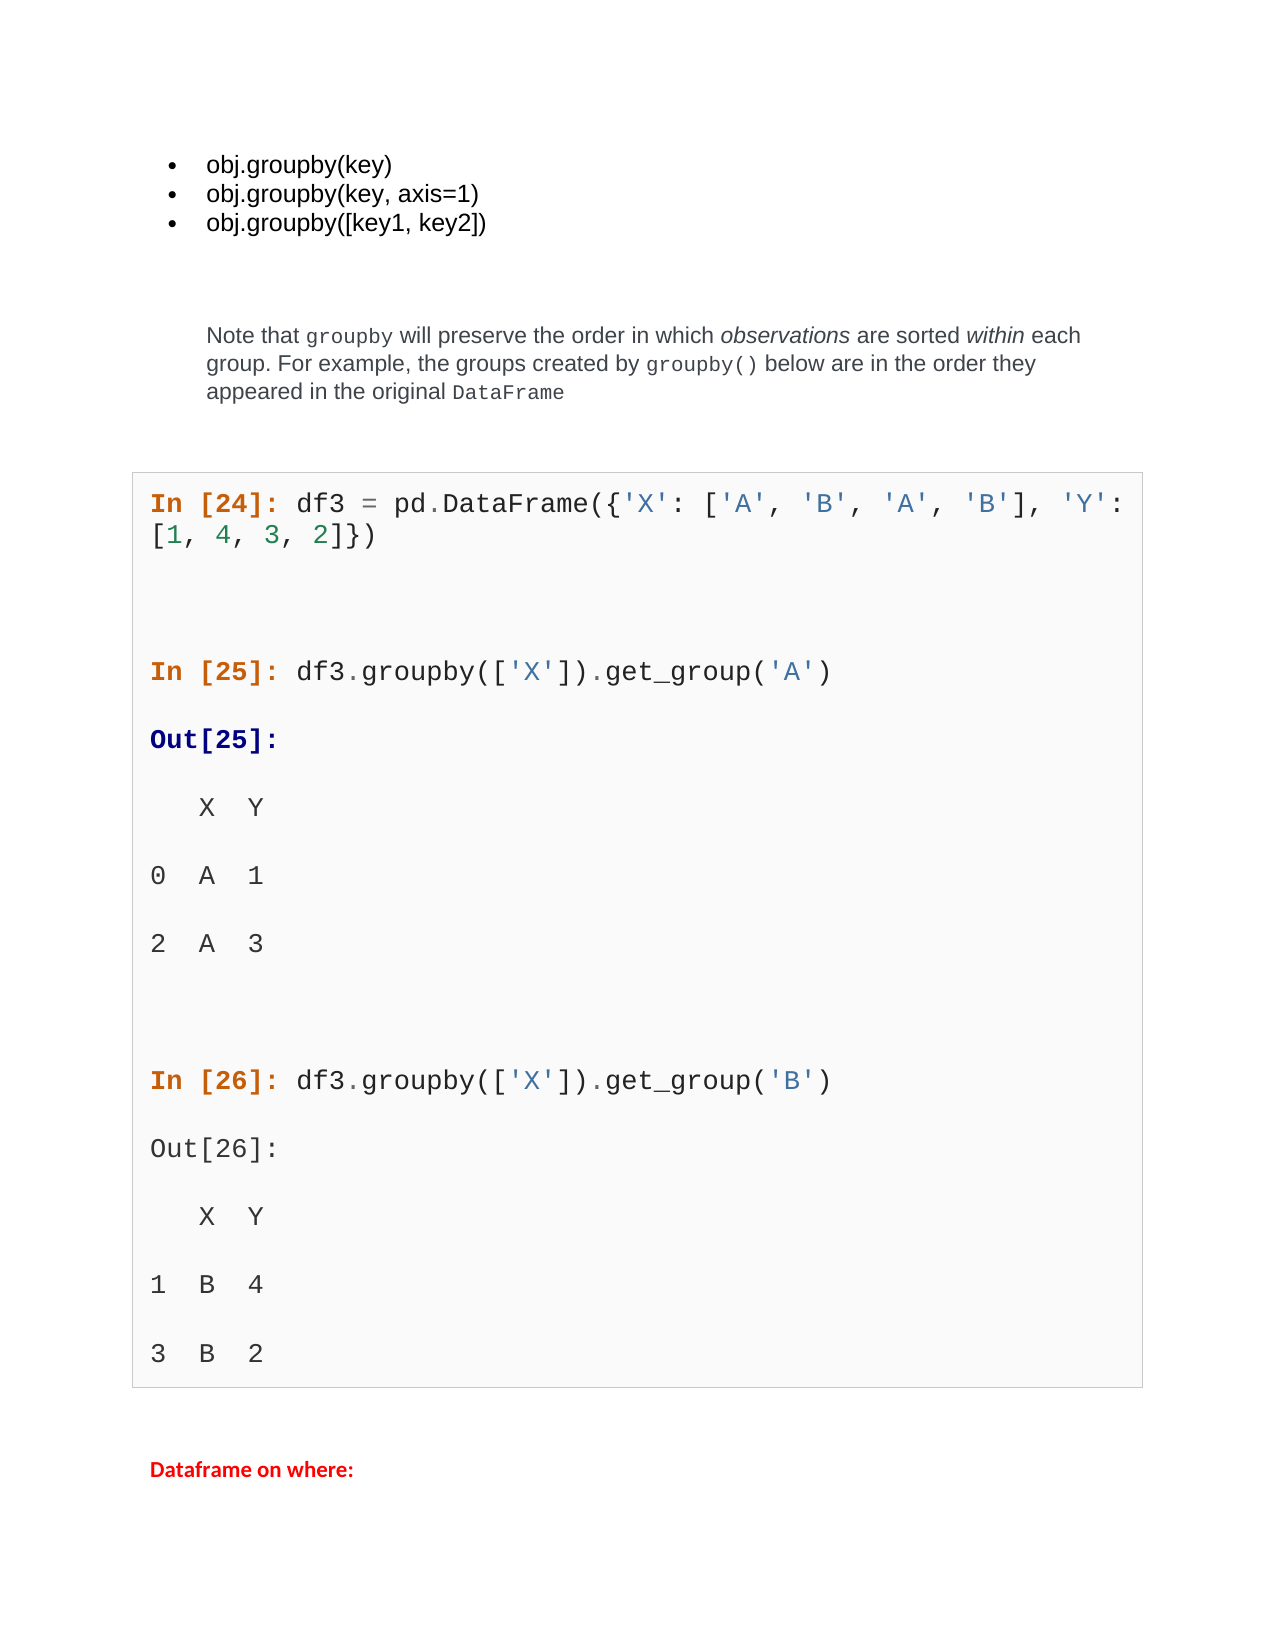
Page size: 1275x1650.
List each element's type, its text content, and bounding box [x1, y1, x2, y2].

text 3 B 2 [133, 1321, 1142, 1387]
text 1 B 4 [133, 1253, 1142, 1302]
list obj.groupby(key) [169, 150, 1125, 179]
text Out[25]: [133, 707, 1142, 756]
text In [26]: df3.groupby(['X']).get_group('B') [133, 1048, 1142, 1097]
list obj.groupby([key1, key2]) [169, 207, 1125, 236]
text Dataframe on where: [150, 1455, 1125, 1483]
text 2 A 3 [133, 912, 1142, 961]
text Out[26]: [133, 1117, 1142, 1166]
text In [24]: df3 = pd.DataFrame({'X': ['A', 'B', 'A', 'B'], 'Y': [1, 4, 3, 2]}) [133, 473, 1142, 552]
text X Y [133, 776, 1142, 824]
text 0 A 1 [133, 844, 1142, 893]
text In [25]: df3.groupby(['X']).get_group('A') [133, 639, 1142, 688]
text X Y [133, 1185, 1142, 1234]
list obj.groupby(key, axis=1) [169, 179, 1125, 207]
text Note that groupby will preserve the order in which observations are sorted within each group. For example, the groups created by groupby() below are in the order they appeared in the original DataFrame [206, 322, 1125, 406]
